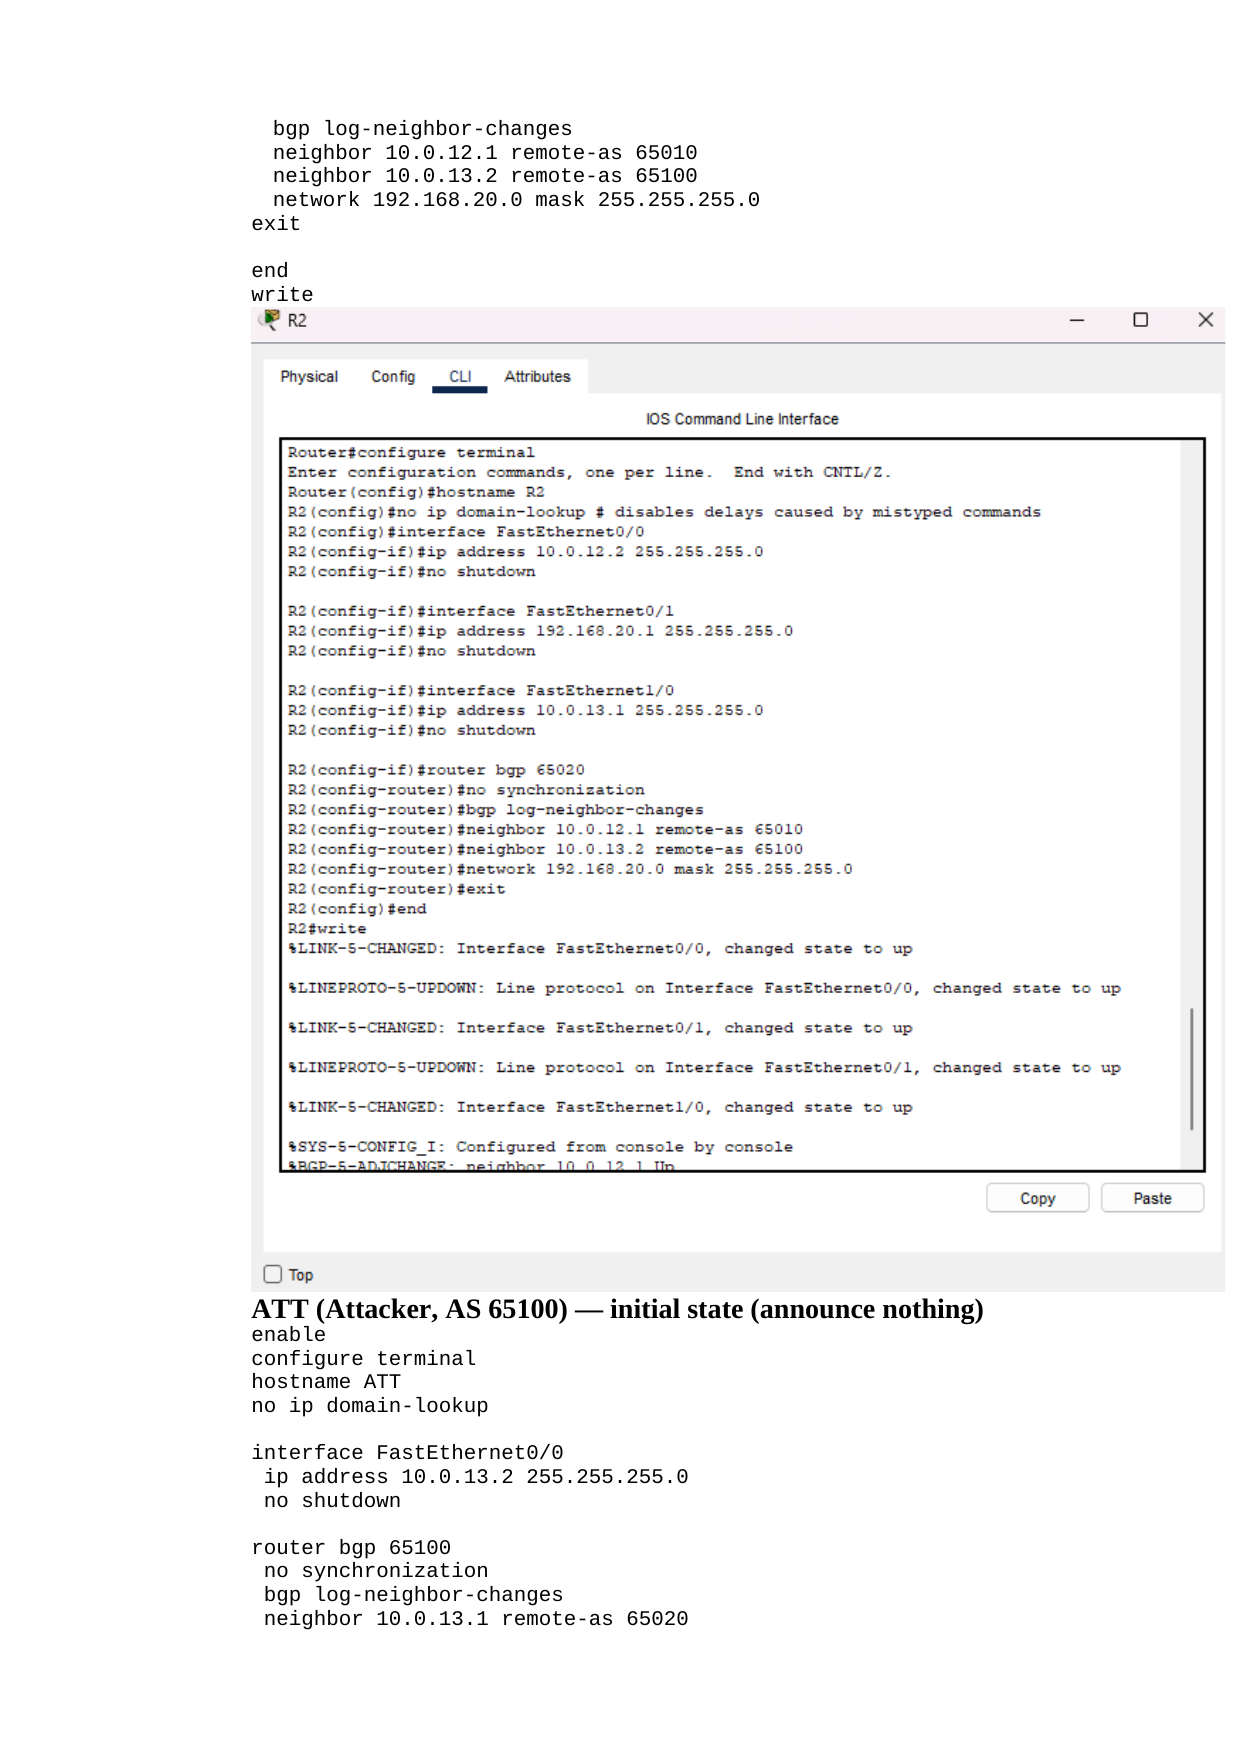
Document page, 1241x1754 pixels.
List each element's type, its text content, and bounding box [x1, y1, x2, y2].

text interface FastEthernet0/0 [177, 1442, 1152, 1466]
picture [251, 307, 1226, 1292]
text configure terminal [177, 1348, 1152, 1371]
text router bgp 65100 [177, 1537, 1152, 1561]
text enable [177, 1324, 1152, 1348]
text no synchronization [177, 1561, 1152, 1584]
text neighbor 10.0.13.2 remote-as 65100 [177, 165, 1152, 189]
text write [177, 284, 1152, 307]
text end [177, 260, 1152, 284]
text bgp log-neighbor-changes [177, 1584, 1152, 1608]
text neighbor 10.0.12.1 remote-as 65010 [177, 142, 1152, 165]
text no ip domain-lookup [177, 1395, 1152, 1419]
text exit [177, 213, 1152, 236]
text ATT (Attacker, AS 65100) — initial state (announce nothing) [177, 1292, 1152, 1324]
text no shutdown [177, 1489, 1152, 1513]
text neighbor 10.0.13.1 remote-as 65020 [177, 1608, 1152, 1631]
text ip address 10.0.13.2 255.255.255.0 [177, 1466, 1152, 1489]
text network 192.168.20.0 mask 255.255.255.0 [177, 189, 1152, 213]
text bgp log-neighbor-changes [177, 118, 1152, 142]
text hostname ATT [177, 1371, 1152, 1395]
